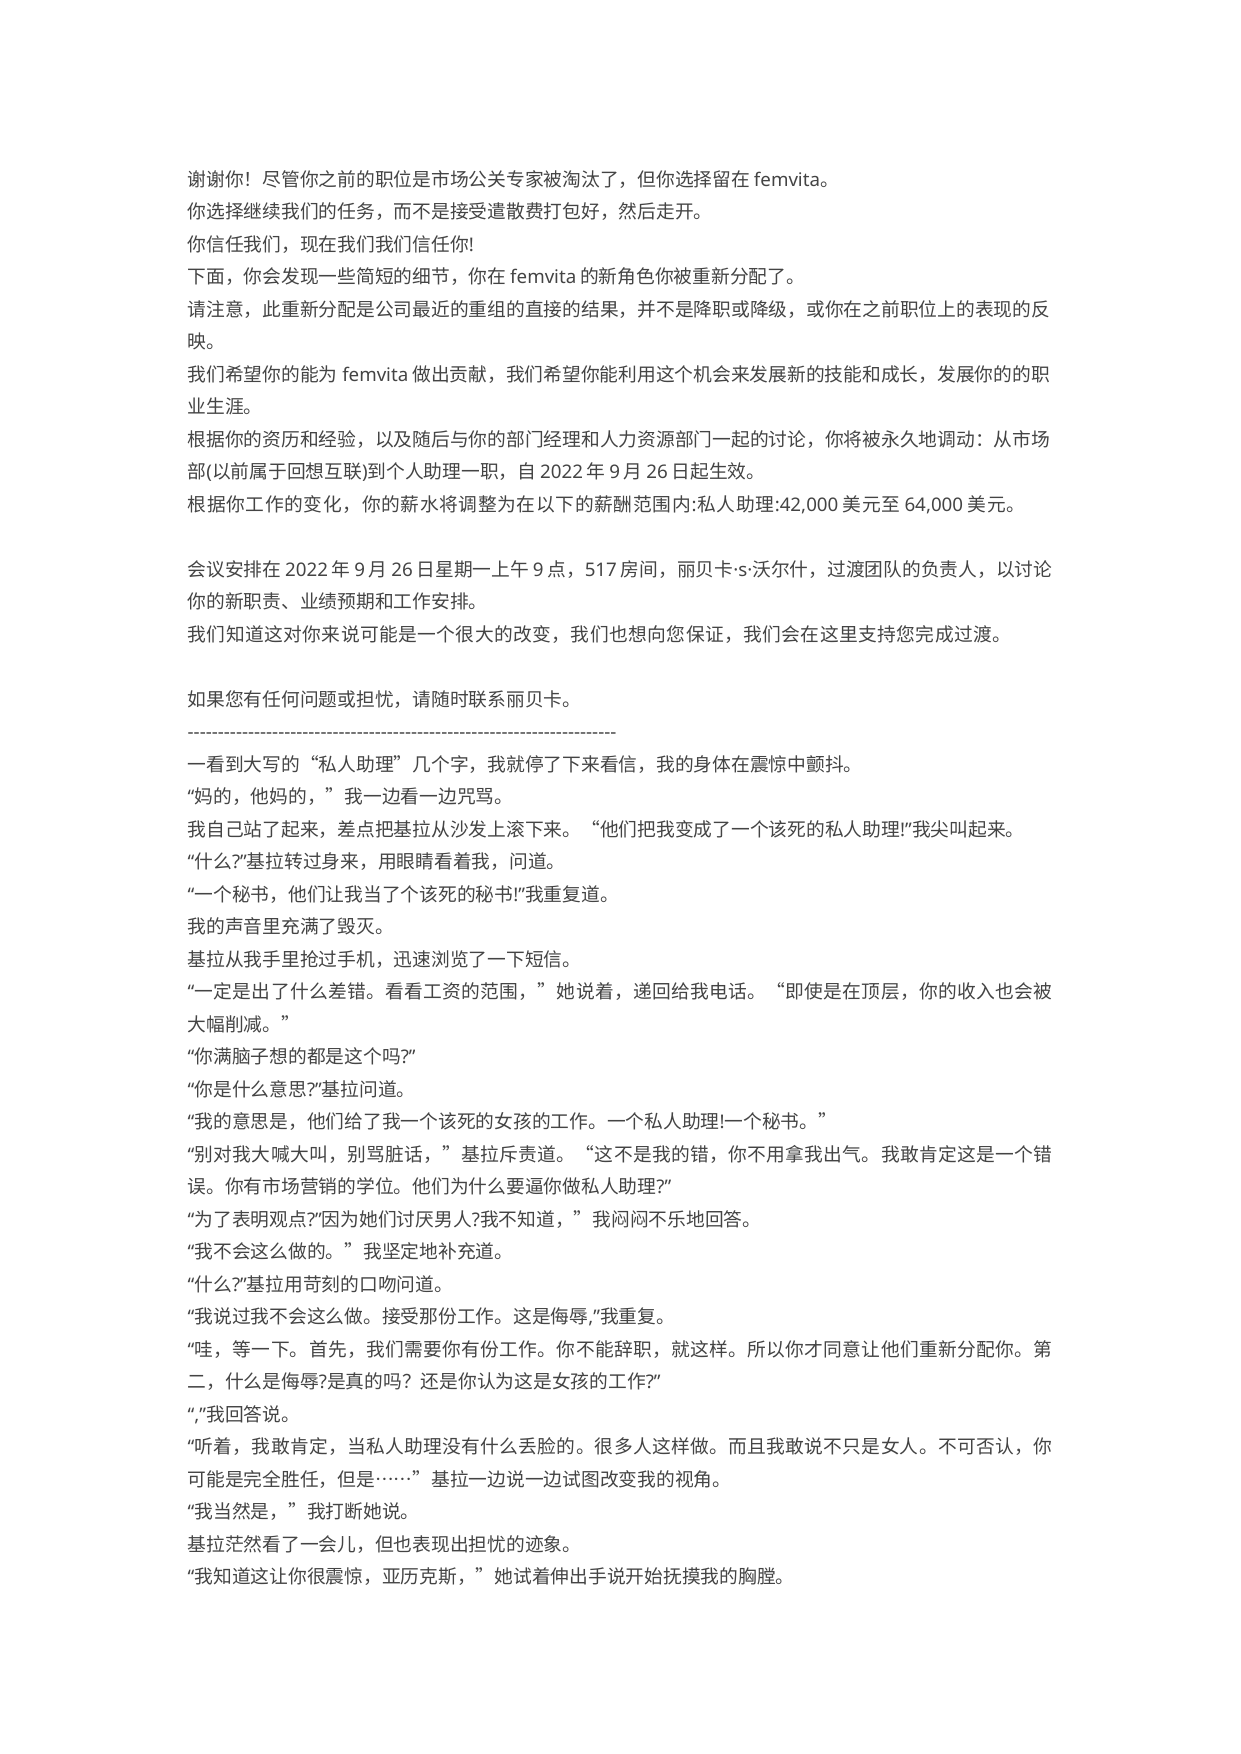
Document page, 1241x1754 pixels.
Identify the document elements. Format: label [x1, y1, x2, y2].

text [187, 162, 1053, 1592]
